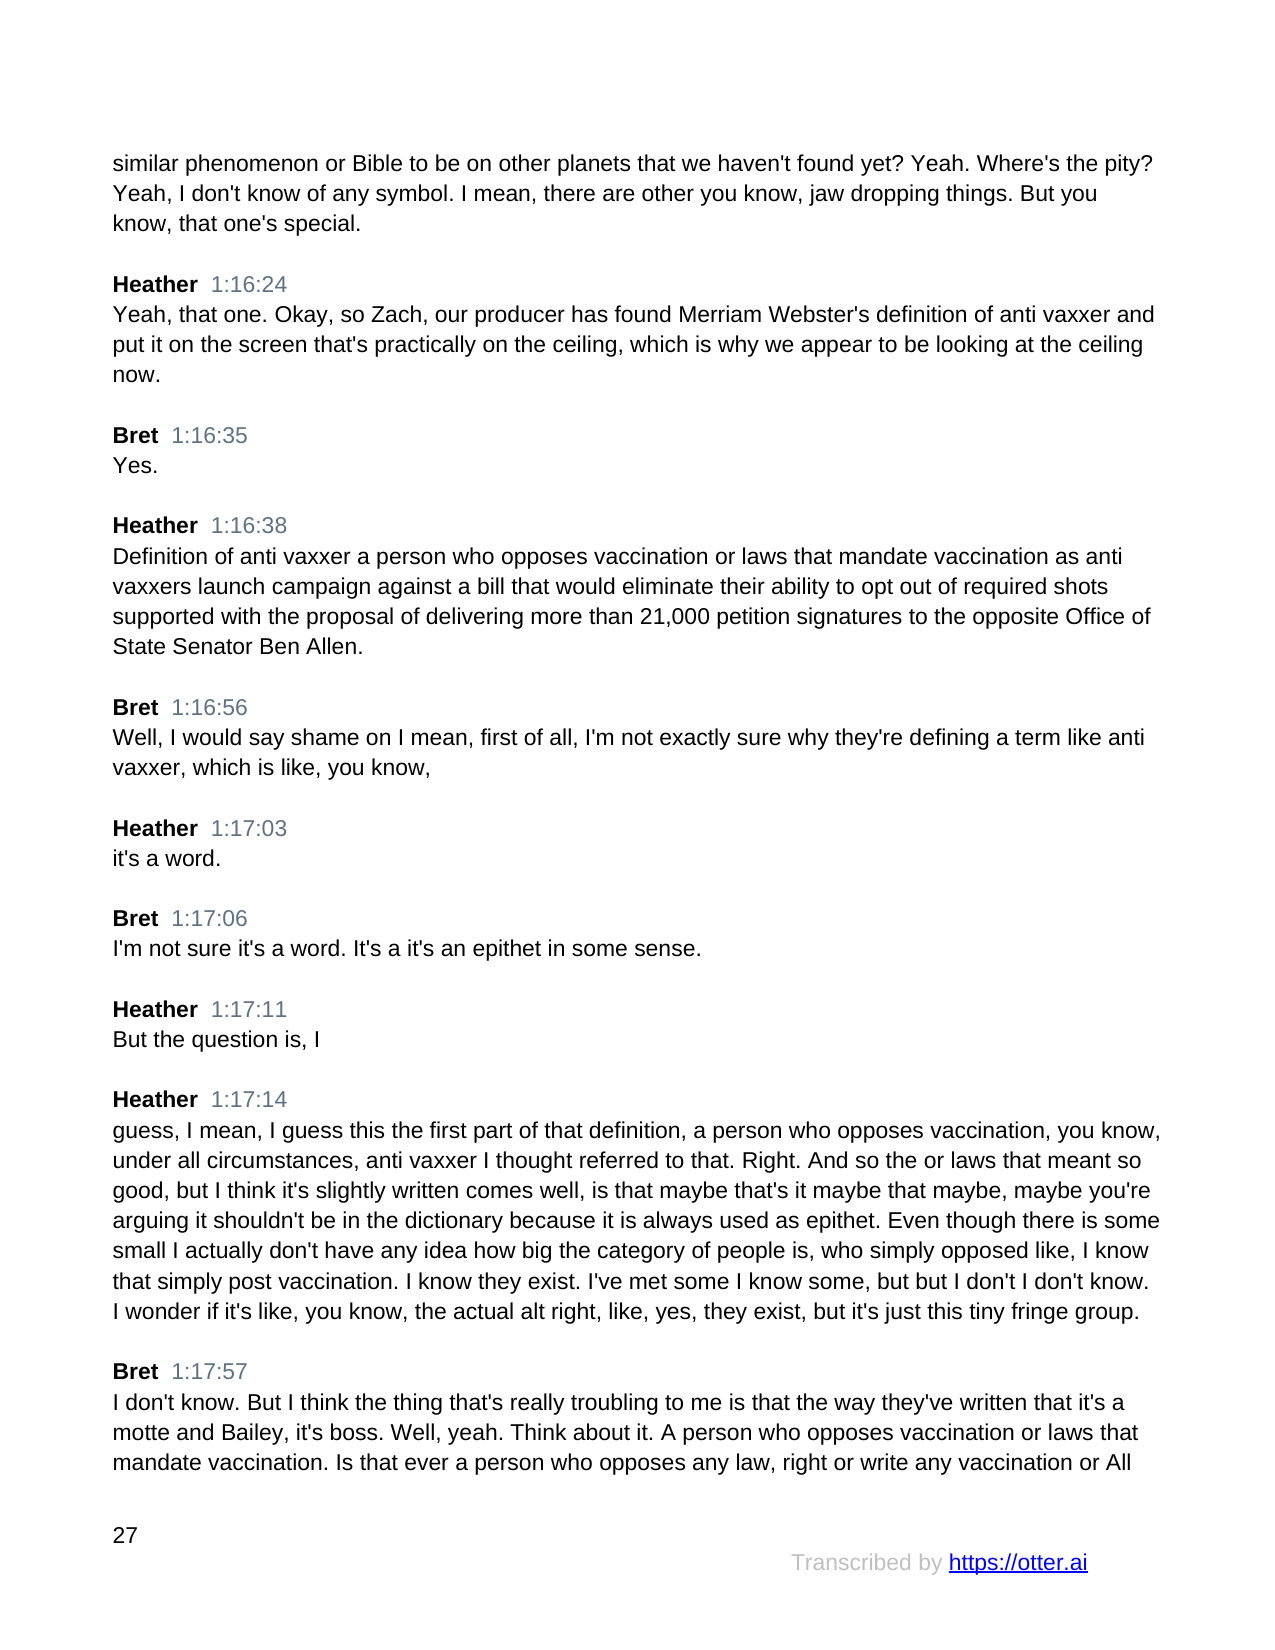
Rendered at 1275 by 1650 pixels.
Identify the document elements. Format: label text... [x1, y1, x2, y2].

text Bret 1:16:56 [112, 694, 1162, 720]
text Yeah, that one. Okay, so Zach, our producer has found Merriam Webster's definition of anti vaxxer and put it on the screen that's practically on the ceiling, which is why we appear to be looking at the ceiling now. [112, 301, 1162, 388]
text Bret 1:17:57 [112, 1358, 1162, 1385]
text guess, I mean, I guess this the first part of that definition, a person who opposes vaccination, you know, under all circumstances, anti vaxxer I thought referred to that. Right. And so the or laws that meant so good, but I think it's slightly written comes well, is that maybe that's it maybe that maybe, maybe you're arguing it shouldn't be in the dictionary because it is always used as epithet. Even though there is some small I actually don't have any idea how big the category of people is, who simply opposed like, I know that simply post vaccination. I know they exist. I've met some I know some, but but I don't I don't know. I wonder if it's like, you know, the actual alt right, like, yes, they exist, but it's just this tiny fringe group. [112, 1117, 1162, 1324]
text Bret 1:17:06 [112, 905, 1162, 932]
text But the question is, I [112, 1026, 1162, 1052]
text I'm not sure it's a word. It's a it's an epithet in some sense. [112, 935, 1162, 962]
text Heather 1:16:38 [112, 512, 1162, 539]
text Yes. [112, 452, 1162, 478]
text Heather 1:17:11 [112, 996, 1162, 1022]
text Heather 1:17:14 [112, 1086, 1162, 1113]
text Definition of anti vaxxer a person who opposes vaccination or laws that mandate vaccination as anti vaxxers launch campaign against a bill that would eliminate their ability to opt out of required shots supported with the proposal of delivering more than 21,000 petition signatures to the opposite Office of State Senator Ben Allen. [112, 543, 1162, 660]
text Heather 1:16:24 [112, 271, 1162, 297]
text Bret 1:16:35 [112, 422, 1162, 448]
text it's a word. [112, 845, 1162, 871]
text Heather 1:17:03 [112, 814, 1162, 841]
text Well, I would say shame on I mean, first of all, I'm not exactly sure why they're defining a term like anti vaxxer, which is like, you know, [112, 724, 1162, 781]
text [112, 1388, 1162, 1475]
text similar phenomenon or Bible to be on other planets that we haven't found yet? Yeah. Where's the pity? Yeah, I don't know of any symbol. I mean, there are other you know, jaw dropping things. But you know, that one's special. [112, 150, 1162, 237]
